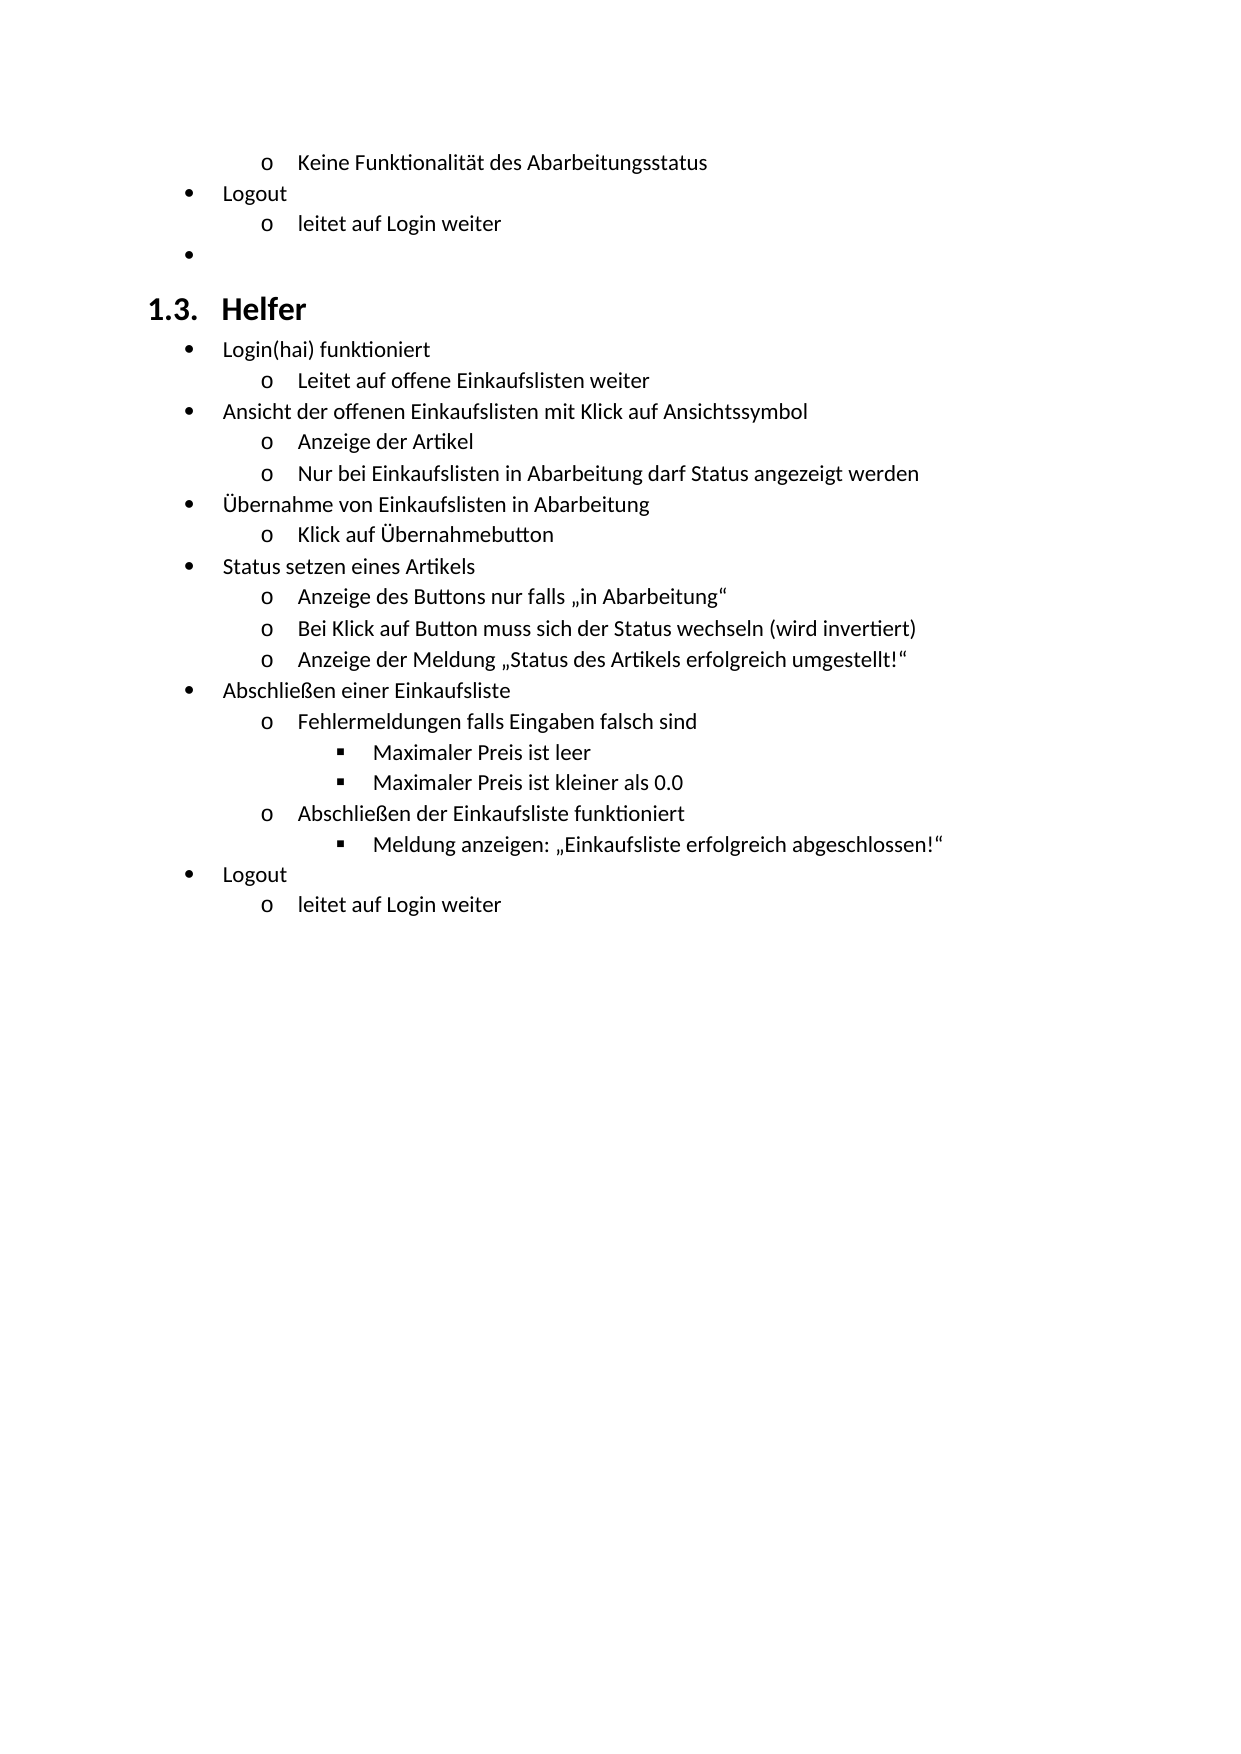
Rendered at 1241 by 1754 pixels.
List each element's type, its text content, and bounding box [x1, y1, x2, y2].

list Klick auf Übernahmebutton [260, 521, 1093, 550]
list Abschließen der Einkaufsliste funktioniert [260, 799, 1093, 828]
list Abschließen einer Einkaufsliste [185, 677, 1093, 705]
list Meldung anzeigen: „Einkaufsliste erfolgreich abgeschlossen!“ [335, 830, 1093, 858]
list leitet auf Login weiter [260, 209, 1093, 238]
list Keine Funktionalität des Abarbeitungsstatus [260, 148, 1093, 177]
list Fehlermeldungen falls Eingaben falsch sind [260, 707, 1093, 736]
list Anzeige des Buttons nur falls „in Abarbeitung“ [260, 582, 1093, 611]
list Übernahme von Einkaufslisten in Abarbeitung [185, 490, 1093, 518]
list Nur bei Einkaufslisten in Abarbeitung darf Status angezeigt werden [260, 459, 1093, 488]
list Logout [185, 860, 1093, 888]
list Maximaler Preis ist leer [335, 738, 1093, 766]
list Login(hai) funktioniert [185, 336, 1093, 364]
list Ansicht der offenen Einkaufslisten mit Klick auf Ansichtssymbol [185, 397, 1093, 425]
text Helfer [147, 288, 1093, 328]
list Leitet auf offene Einkaufslisten weiter [260, 366, 1093, 395]
list Logout [185, 179, 1093, 207]
list Bei Klick auf Button muss sich der Status wechseln (wird invertiert) [260, 614, 1093, 643]
list Anzeige der Artikel [260, 427, 1093, 457]
list Maximaler Preis ist kleiner als 0.0 [335, 768, 1093, 797]
list leitet auf Login weiter [260, 891, 1093, 920]
list Status setzen eines Artikels [185, 552, 1093, 580]
list Anzeige der Meldung „Status des Artikels erfolgreich umgestellt!“ [260, 645, 1093, 674]
